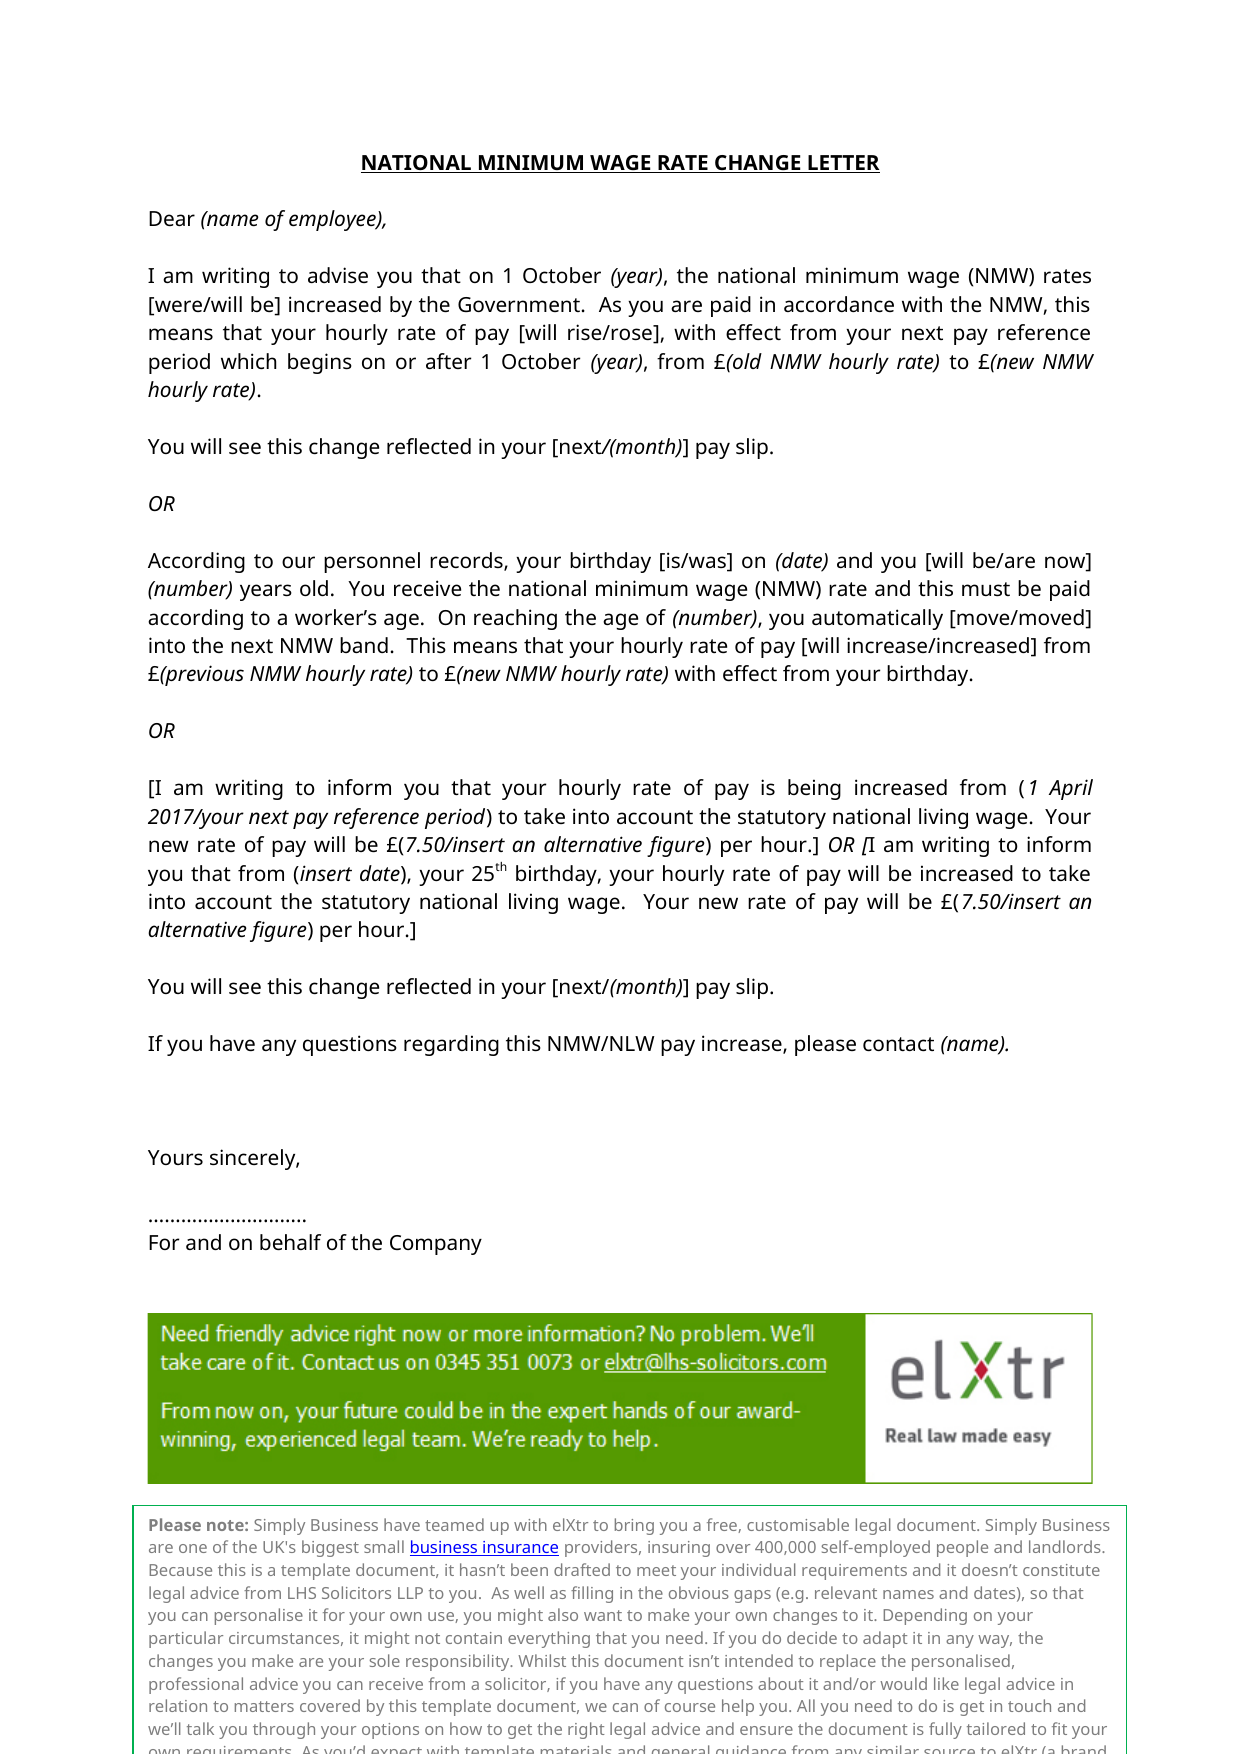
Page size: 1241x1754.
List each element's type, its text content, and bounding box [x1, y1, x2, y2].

subtitle OR [148, 489, 1092, 517]
picture [147, 1313, 1093, 1484]
subtitle You will see this change reflected in your [next/(month)] pay slip. [148, 972, 1092, 1001]
subtitle Yours sincerely, [148, 1143, 1092, 1171]
subtitle If you have any questions regarding this NMW/NLW pay increase, please contact (name). [148, 1029, 1092, 1058]
subtitle [I am writing to inform you that your hourly rate of pay is being increased from (1 April 2017/your next pay reference period) to take into account the statutory national living wage. Your new rate of pay will be £(7.50/insert an alternative figure) per hour.] OR [I am writing to inform you that from (insert date), your 25th birthday, your hourly rate of pay will be increased to take into account the statutory national living wage. Your new rate of pay will be £(7.50/insert an alternative figure) per hour.] [148, 773, 1092, 944]
subtitle For and on behalf of the Company [148, 1228, 1092, 1257]
subtitle NATIONAL MINIMUM WAGE RATE CHANGE LETTER [148, 148, 1092, 176]
subtitle OR [148, 716, 1092, 745]
subtitle ……………………….. [148, 1200, 1092, 1228]
subtitle You will see this change reflected in your [next/(month)] pay slip. [148, 432, 1092, 461]
subtitle Dear (name of employee), [148, 204, 1092, 233]
subtitle I am writing to advise you that on 1 October (year), the national minimum wage (NMW) rates [were/will be] increased by the Government. As you are paid in accordance with the NMW, this means that your hourly rate of pay [will rise/rose], with effect from your next pay reference period which begins on or after 1 October (year), from £(old NMW hourly rate) to £(new NMW hourly rate). [148, 261, 1092, 404]
subtitle According to our personnel records, your birthday [is/was] on (date) and you [will be/are now] (number) years old. You receive the national minimum wage (NMW) rate and this must be paid according to a worker’s age. On reaching the age of (number), you automatically [move/moved] into the next NMW band. This means that your hourly rate of pay [will increase/increased] from £(previous NMW hourly rate) to £(new NMW hourly rate) with effect from your birthday. [148, 546, 1092, 688]
